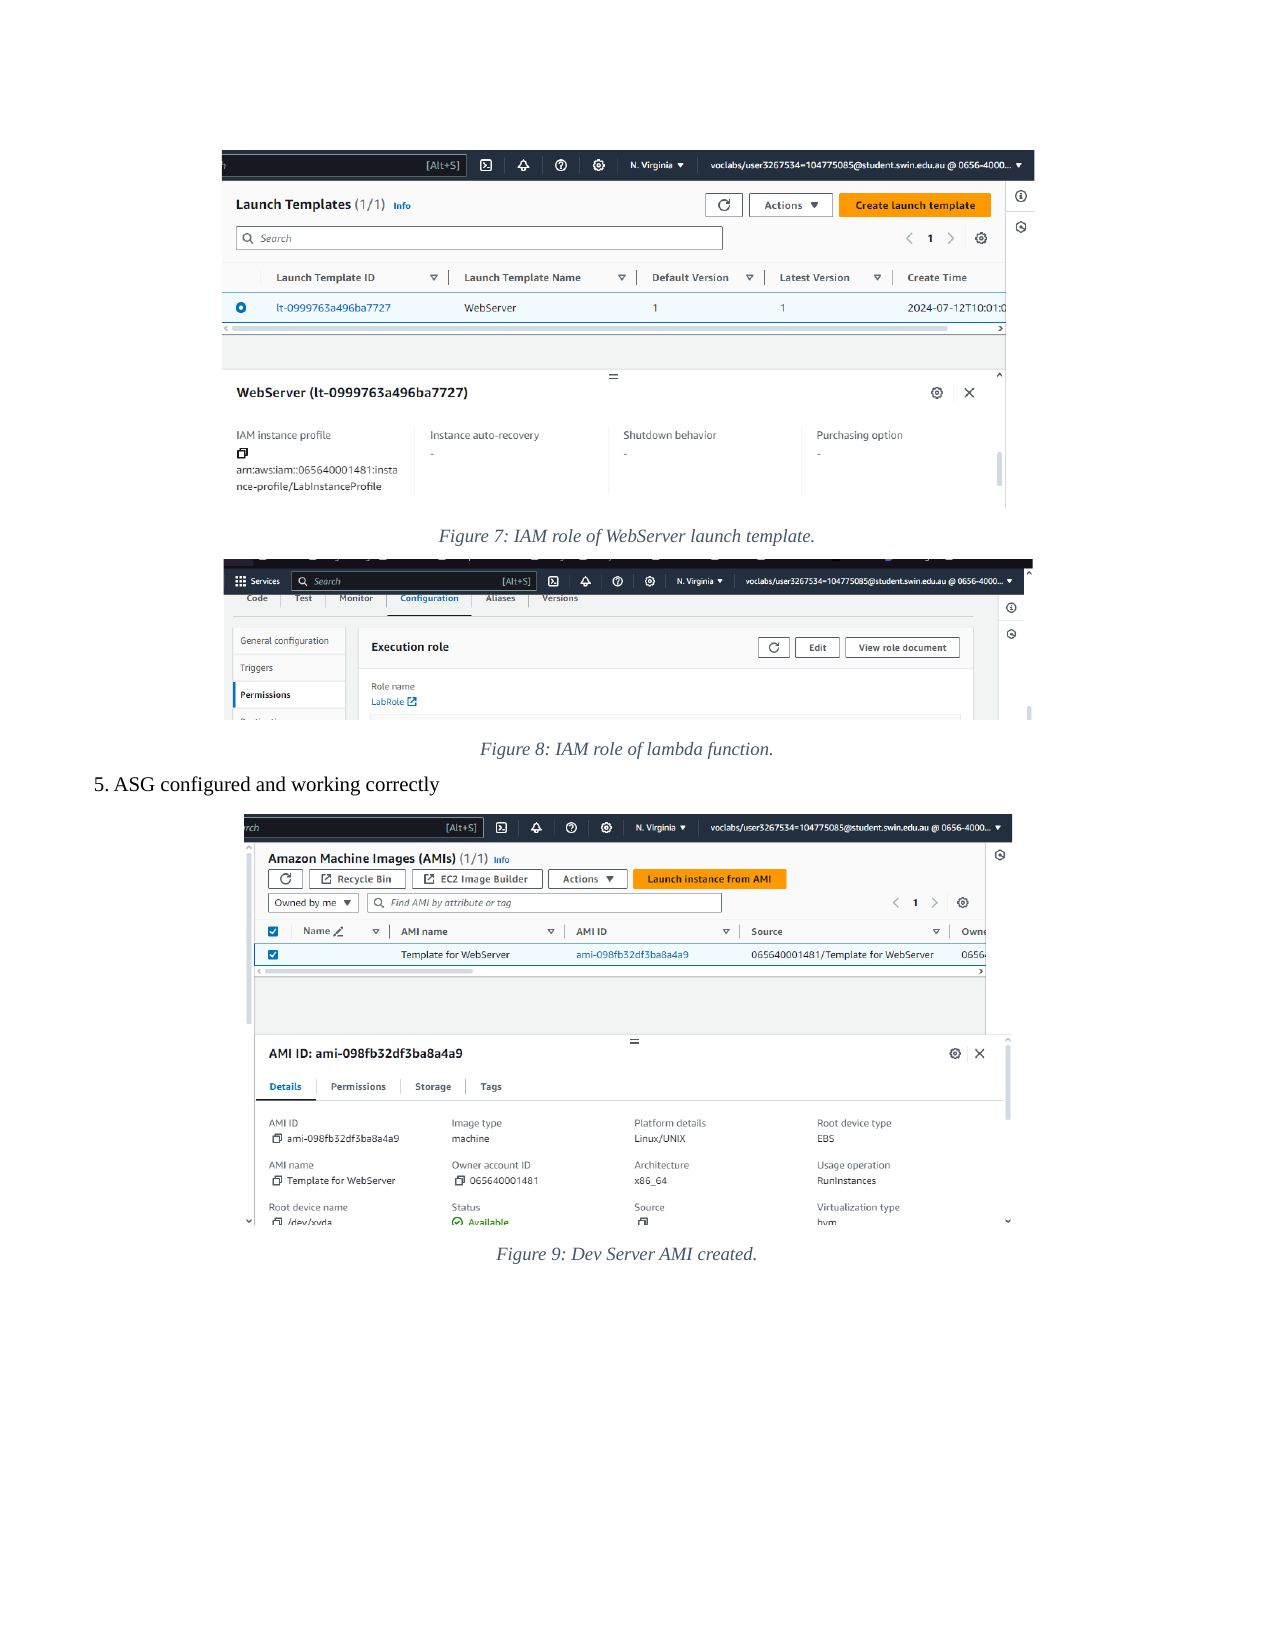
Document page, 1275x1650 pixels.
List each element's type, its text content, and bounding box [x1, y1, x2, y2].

text Figure 9: Dev Server AMI created. [93, 1243, 1162, 1265]
text 5. ASG configured and working correctly [94, 772, 1162, 796]
picture [223, 559, 1033, 720]
picture [244, 814, 1013, 1225]
picture [221, 150, 1035, 507]
text Figure 7: IAM role of WebServer launch template. [93, 525, 1162, 547]
text Figure 8: IAM role of lambda function. [93, 738, 1162, 759]
